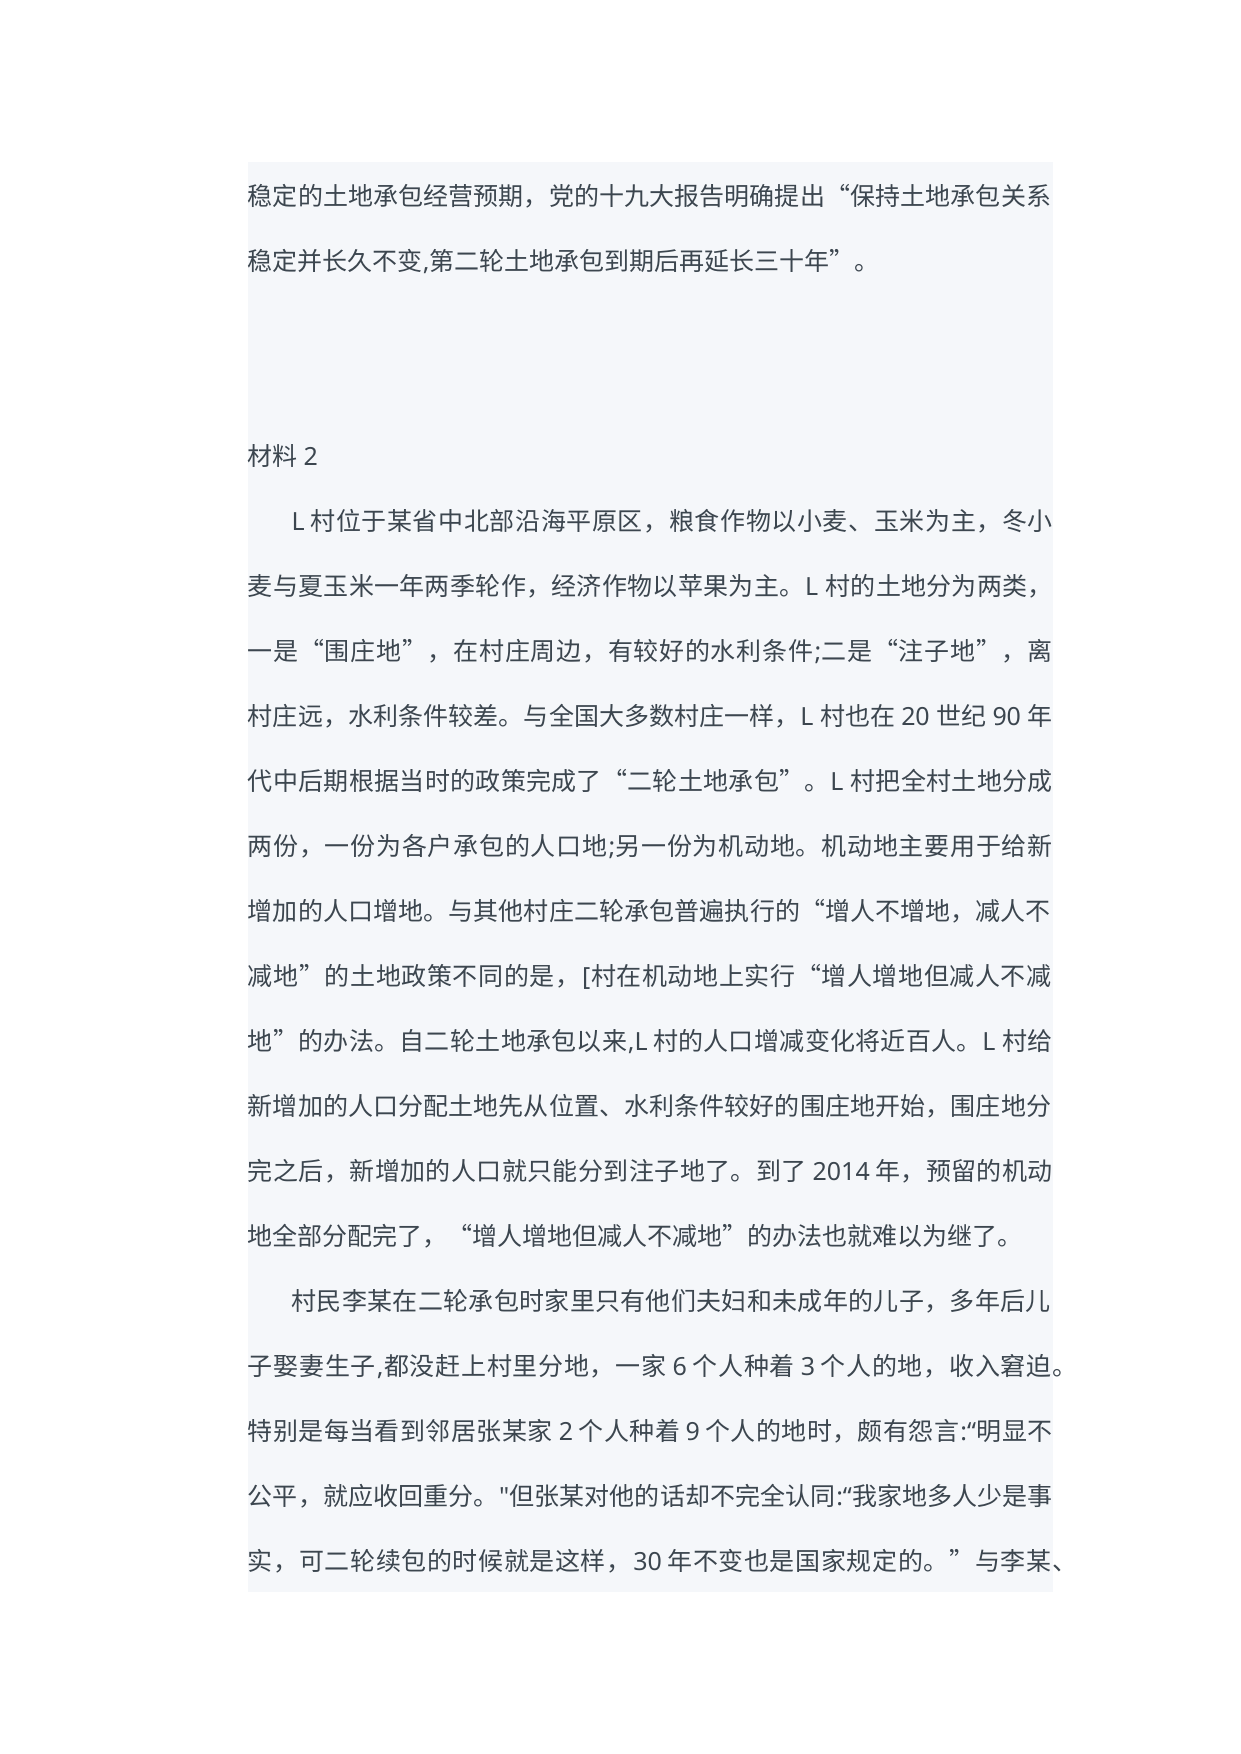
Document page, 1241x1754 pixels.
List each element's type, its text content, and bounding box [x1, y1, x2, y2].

list L村位于某省中北部沿海平原区，粮食作物以小麦、玉米为主，冬小麦与夏玉米一年两季轮作，经济作物以苹果为主。L 村的土地分为两类，一是“围庄地”，在村庄周边，有较好的水利条件;二是“注子地”，离村庄远，水利条件较差。与全国大多数村庄一样，L 村也在 20 世纪 90 年代中后期根据当时的政策完成了“二轮土地承包”。L 村把全村土地分成两份，一份为各户承包的人口地;另一份为机动地。机动地主要用于给新增加的人口增地。与其他村庄二轮承包普遍执行的“增人不增地，减人不减地”的土地政策不同的是，[村在机动地上实行“增人增地但减人不减地”的办法。自二轮土地承包以来,L村的人口增减变化将近百人。L 村给新增加的人口分配土地先从位置、水利条件较好的围庄地开始，围庄地分完之后，新增加的人口就只能分到注子地了。到了2014年，预留的机动地全部分配完了，“增人增地但减人不减地”的办法也就难以为继了。 [248, 487, 1053, 1267]
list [248, 162, 1053, 292]
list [248, 1267, 1053, 1592]
list 材料 2 [248, 422, 1053, 487]
